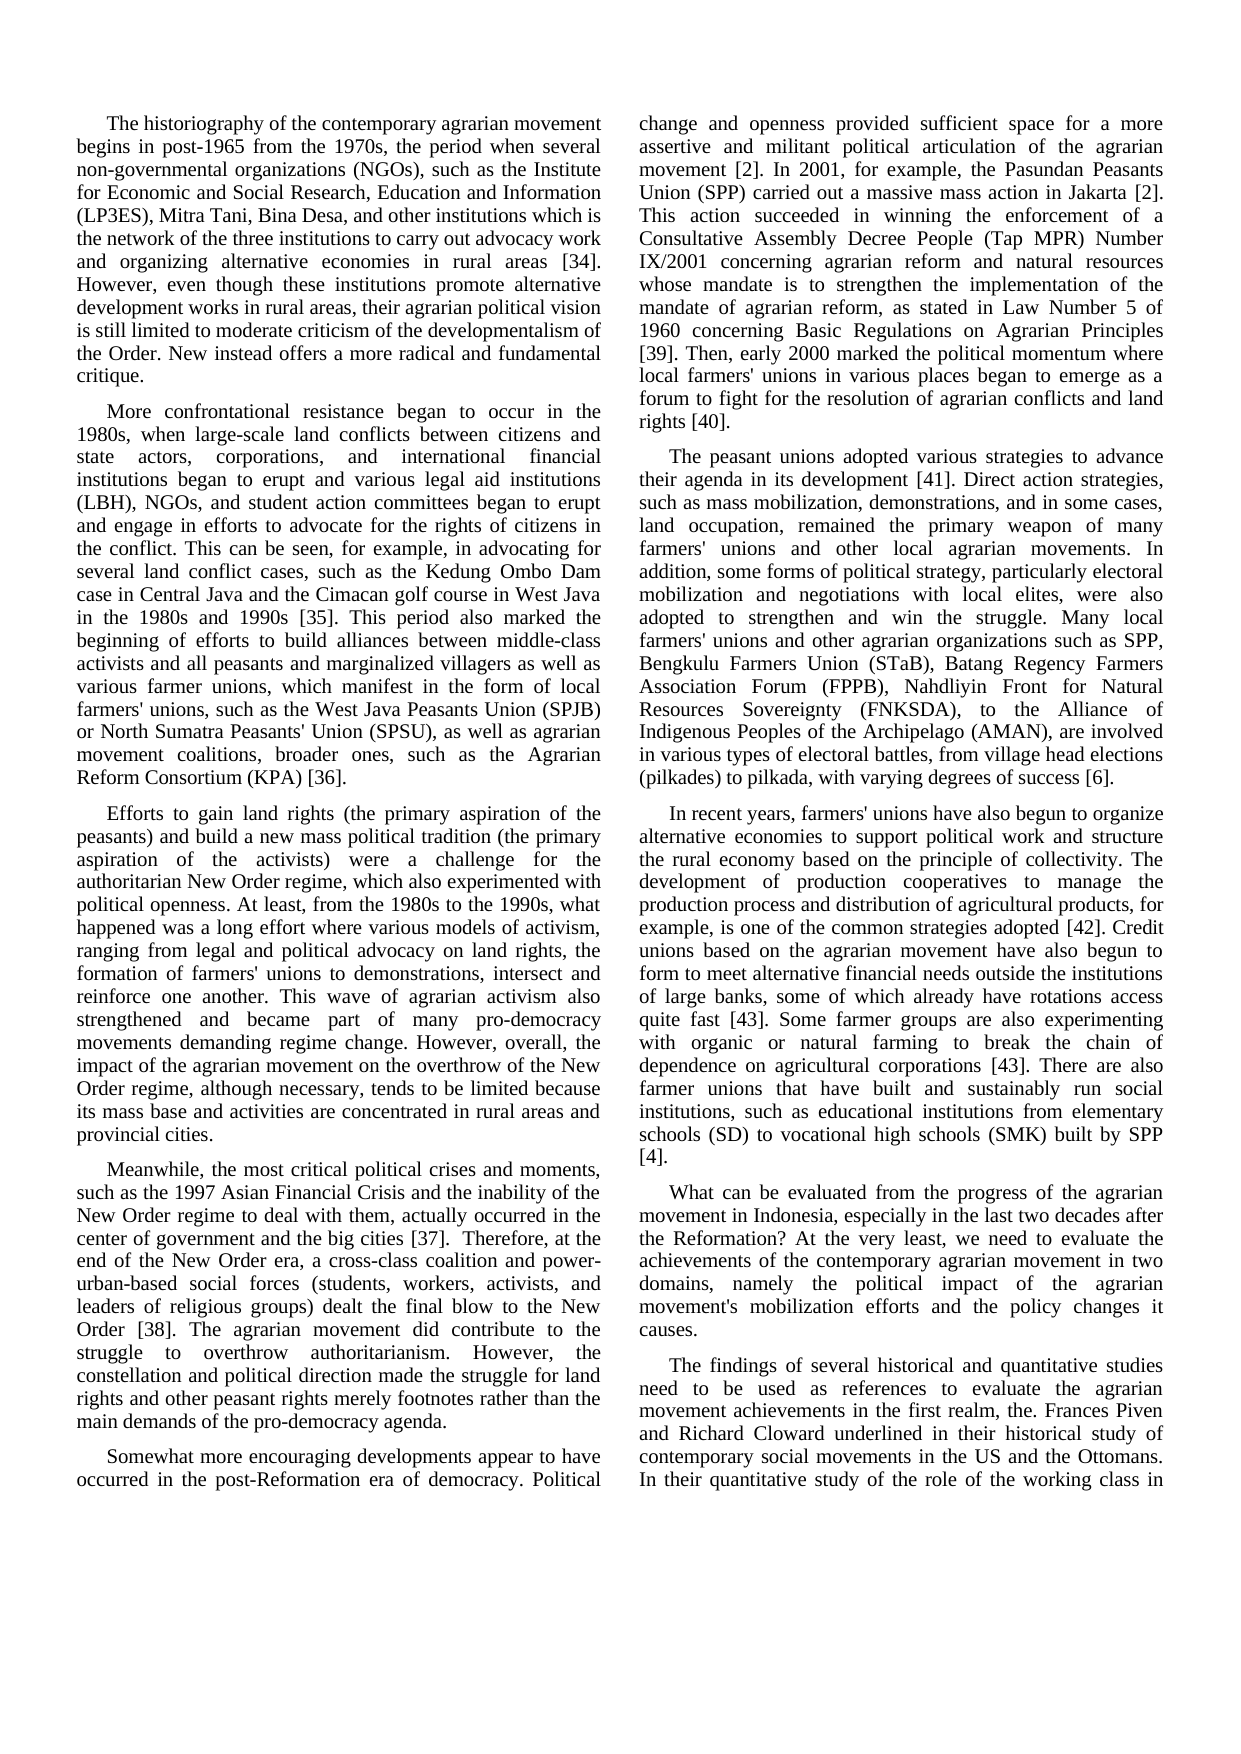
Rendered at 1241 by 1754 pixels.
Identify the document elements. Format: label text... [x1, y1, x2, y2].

text More confrontational resistance began to occur in the 1980s, when large-scale land conflicts between citizens and state actors, corporations, and international financial institutions began to erupt and various legal aid institutions (LBH), NGOs, and student action committees began to erupt and engage in efforts to advocate for the rights of citizens in the conflict. This can be seen, for example, in advocating for several land conflict cases, such as the Kedung Ombo Dam case in Central Java and the Cimacan golf course in West Java in the 1980s and 1990s [35]. This period also marked the beginning of efforts to build alliances between middle-class activists and all peasants and marginalized villagers as well as various farmer unions, which manifest in the form of local farmers' unions, such as the West Java Peasants Union (SPJB) or North Sumatra Peasants' Union (SPSU), as well as agrarian movement coalitions, broader ones, such as the Agrarian Reform Consortium (KPA) [36]. [76, 400, 601, 789]
text Efforts to gain land rights (the primary aspiration of the peasants) and build a new mass political tradition (the primary aspiration of the activists) were a challenge for the authoritarian New Order regime, which also experimented with political openness. At least, from the 1980s to the 1990s, what happened was a long effort where various models of activism, ranging from legal and political advocacy on land rights, the formation of farmers' unions to demonstrations, intersect and reinforce one another. This wave of agrarian activism also strengthened and became part of many pro-democracy movements demanding regime change. However, overall, the impact of the agrarian movement on the overthrow of the New Order regime, although necessary, tends to be limited because its mass base and activities are concentrated in rural areas and provincial cities. [76, 802, 601, 1146]
text Somewhat more encouraging developments appear to have occurred in the post-Reformation era of democracy. Political change and openness provided sufficient space for a more assertive and militant political articulation of the agrarian movement [2]. In 2001, for example, the Pasundan Peasants Union (SPP) carried out a massive mass action in Jakarta [2]. This action succeeded in winning the enforcement of a Consultative Assembly Decree People (Tap MPR) Number IX/2001 concerning agrarian reform and natural resources whose mandate is to strengthen the implementation of the mandate of agrarian reform, as stated in Law Number 5 of 1960 concerning Basic Regulations on Agrarian Principles [39]. Then, early 2000 marked the political momentum where local farmers' unions in various places began to emerge as a forum to fight for the resolution of agrarian conflicts and land rights [40]. [639, 112, 1164, 433]
text What can be evaluated from the progress of the agrarian movement in Indonesia, especially in the last two decades after the Reformation? At the very least, we need to evaluate the achievements of the contemporary agrarian movement in two domains, namely the political impact of the agrarian movement's mobilization efforts and the policy changes it causes. [639, 1181, 1164, 1341]
text The historiography of the contemporary agrarian movement begins in post-1965 from the 1970s, the period when several non-governmental organizations (NGOs), such as the Institute for Economic and Social Research, Education and Information (LP3ES), Mitra Tani, Bina Desa, and other institutions which is the network of the three institutions to carry out advocacy work and organizing alternative economies in rural areas [34]. However, even though these institutions promote alternative development works in rural areas, their agrarian political vision is still limited to moderate criticism of the developmentalism of the Order. New instead offers a more radical and fundamental critique. [76, 112, 601, 387]
text The peasant unions adopted various strategies to advance their agenda in its development [41]. Direct action strategies, such as mass mobilization, demonstrations, and in some cases, land occupation, remained the primary weapon of many farmers' unions and other local agrarian movements. In addition, some forms of political strategy, particularly electoral mobilization and negotiations with local elites, were also adopted to strengthen and win the struggle. Many local farmers' unions and other agrarian organizations such as SPP, Bengkulu Farmers Union (STaB), Batang Regency Farmers Association Forum (FPPB), Nahdliyin Front for Natural Resources Sovereignty (FNKSDA), to the Alliance of Indigenous Peoples of the Archipelago (AMAN), are involved in various types of electoral battles, from village head elections (pilkades) to pilkada, with varying degrees of success [6]. [639, 446, 1164, 789]
text Meanwhile, the most critical political crises and moments, such as the 1997 Asian Financial Crisis and the inability of the New Order regime to deal with them, actually occurred in the center of government and the big cities [37]. Therefore, at the end of the New Order era, a cross-class coalition and power-urban-based social forces (students, workers, activists, and leaders of religious groups) dealt the final blow to the New Order [38]. The agrarian movement did contribute to the struggle to overthrow authoritarianism. However, the constellation and political direction made the struggle for land rights and other peasant rights merely footnotes rather than the main demands of the pro-democracy agenda. [76, 1158, 601, 1433]
text In recent years, farmers' unions have also begun to organize alternative economies to support political work and structure the rural economy based on the principle of collectivity. The development of production cooperatives to manage the production process and distribution of agricultural products, for example, is one of the common strategies adopted [42]. Credit unions based on the agrarian movement have also begun to form to meet alternative financial needs outside the institutions of large banks, some of which already have rotations access quite fast [43]. Some farmer groups are also experimenting with organic or natural farming to break the chain of dependence on agricultural corporations [43]. There are also farmer unions that have built and sustainably run social institutions, such as educational institutions from elementary schools (SD) to vocational high schools (SMK) built by SPP [4]. [639, 802, 1164, 1168]
